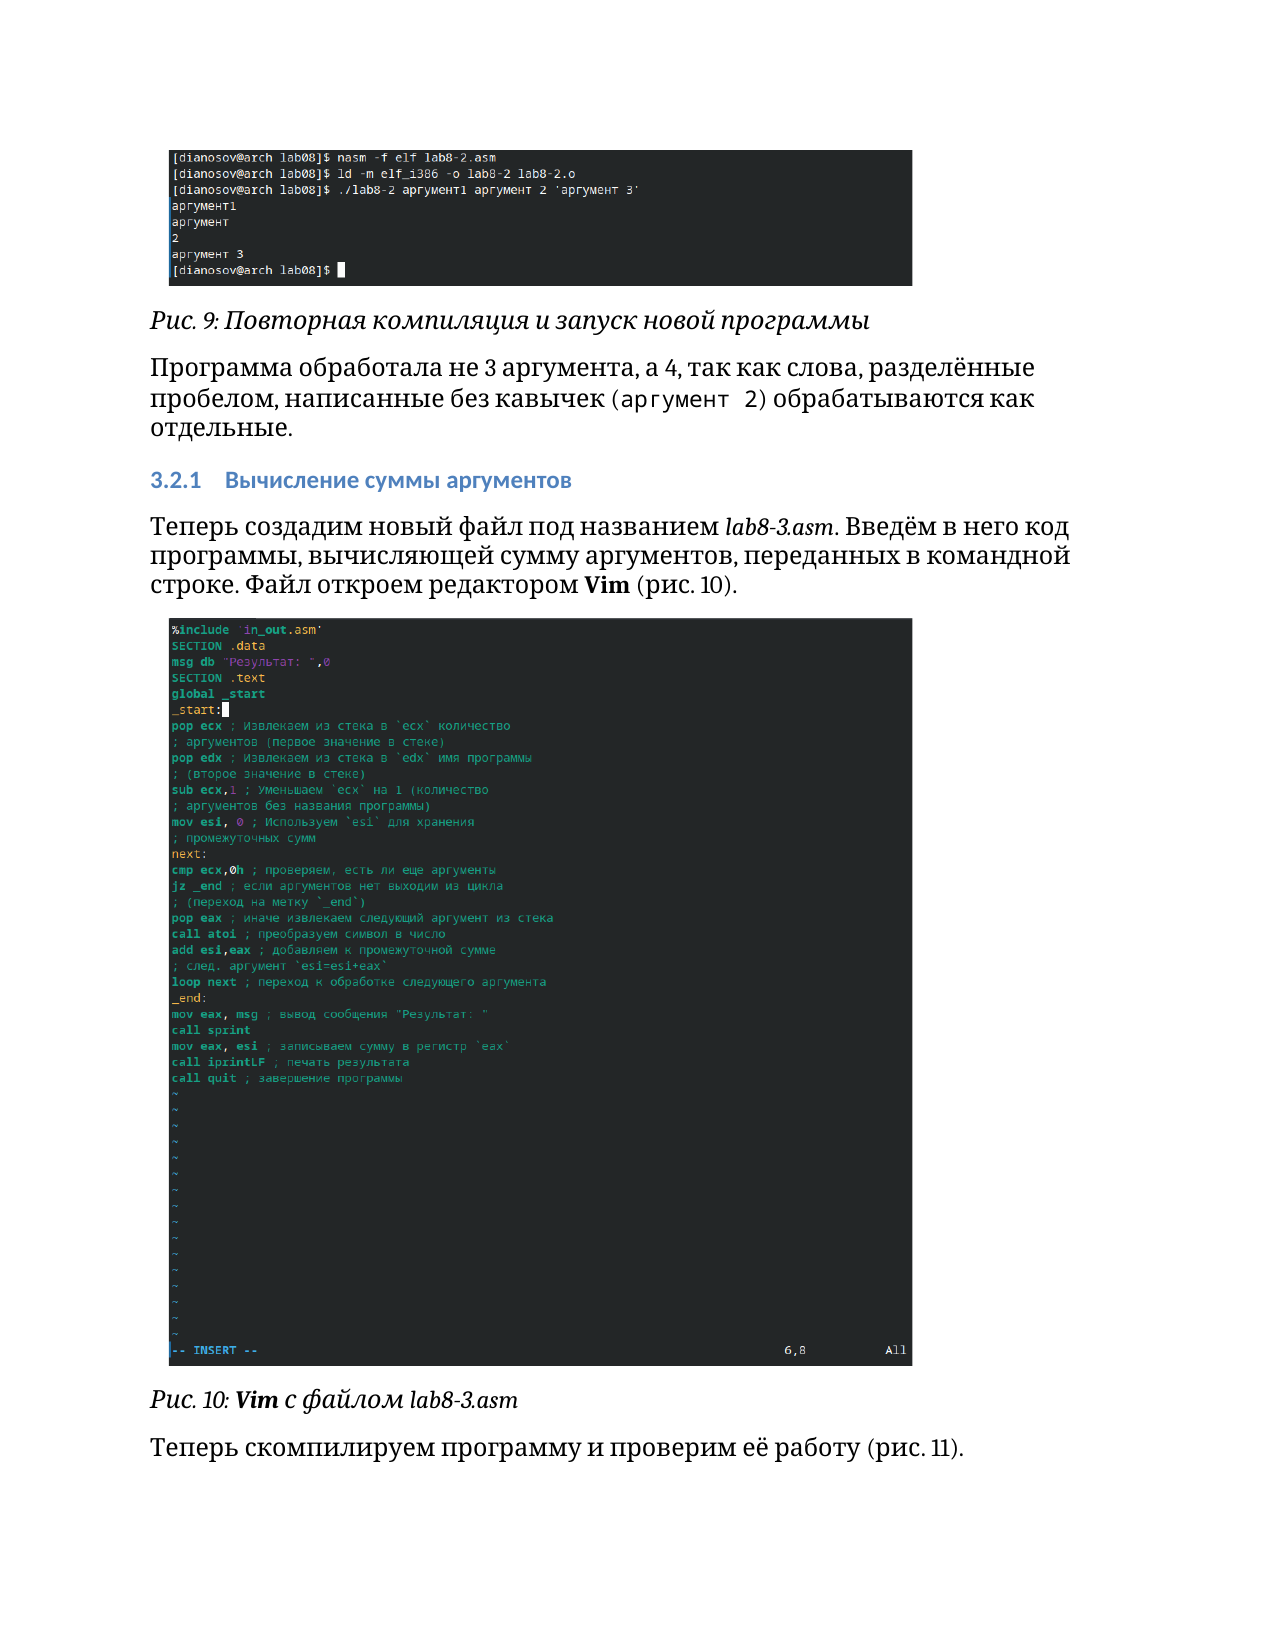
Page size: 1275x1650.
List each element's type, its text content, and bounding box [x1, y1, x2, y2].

text Теперь создадим новый файл под названием lab8-3.asm. Введём в него код программы, вычисляющей сумму аргументов, переданных в командной строке. Файл откроем редактором Vim (рис. 10). [150, 513, 1125, 599]
picture [168, 150, 913, 286]
subtitle 3.2.1 Вычисление суммы аргументов [150, 464, 1125, 494]
text Программа обработала не 3 аргумента, а 4, так как слова, разделённые пробелом, написанные без кавычек (аргумент 2) обрабатываются как отдельные. [150, 354, 1125, 443]
text Теперь скомпилируем программу и проверим её работу (рис. 11). [150, 1433, 1125, 1462]
picture [168, 618, 913, 1366]
text Рис. 10: Vim с файлом lab8-3.asm [150, 1386, 1125, 1415]
text Рис. 9: Повторная компиляция и запуск новой программы [150, 307, 1125, 336]
